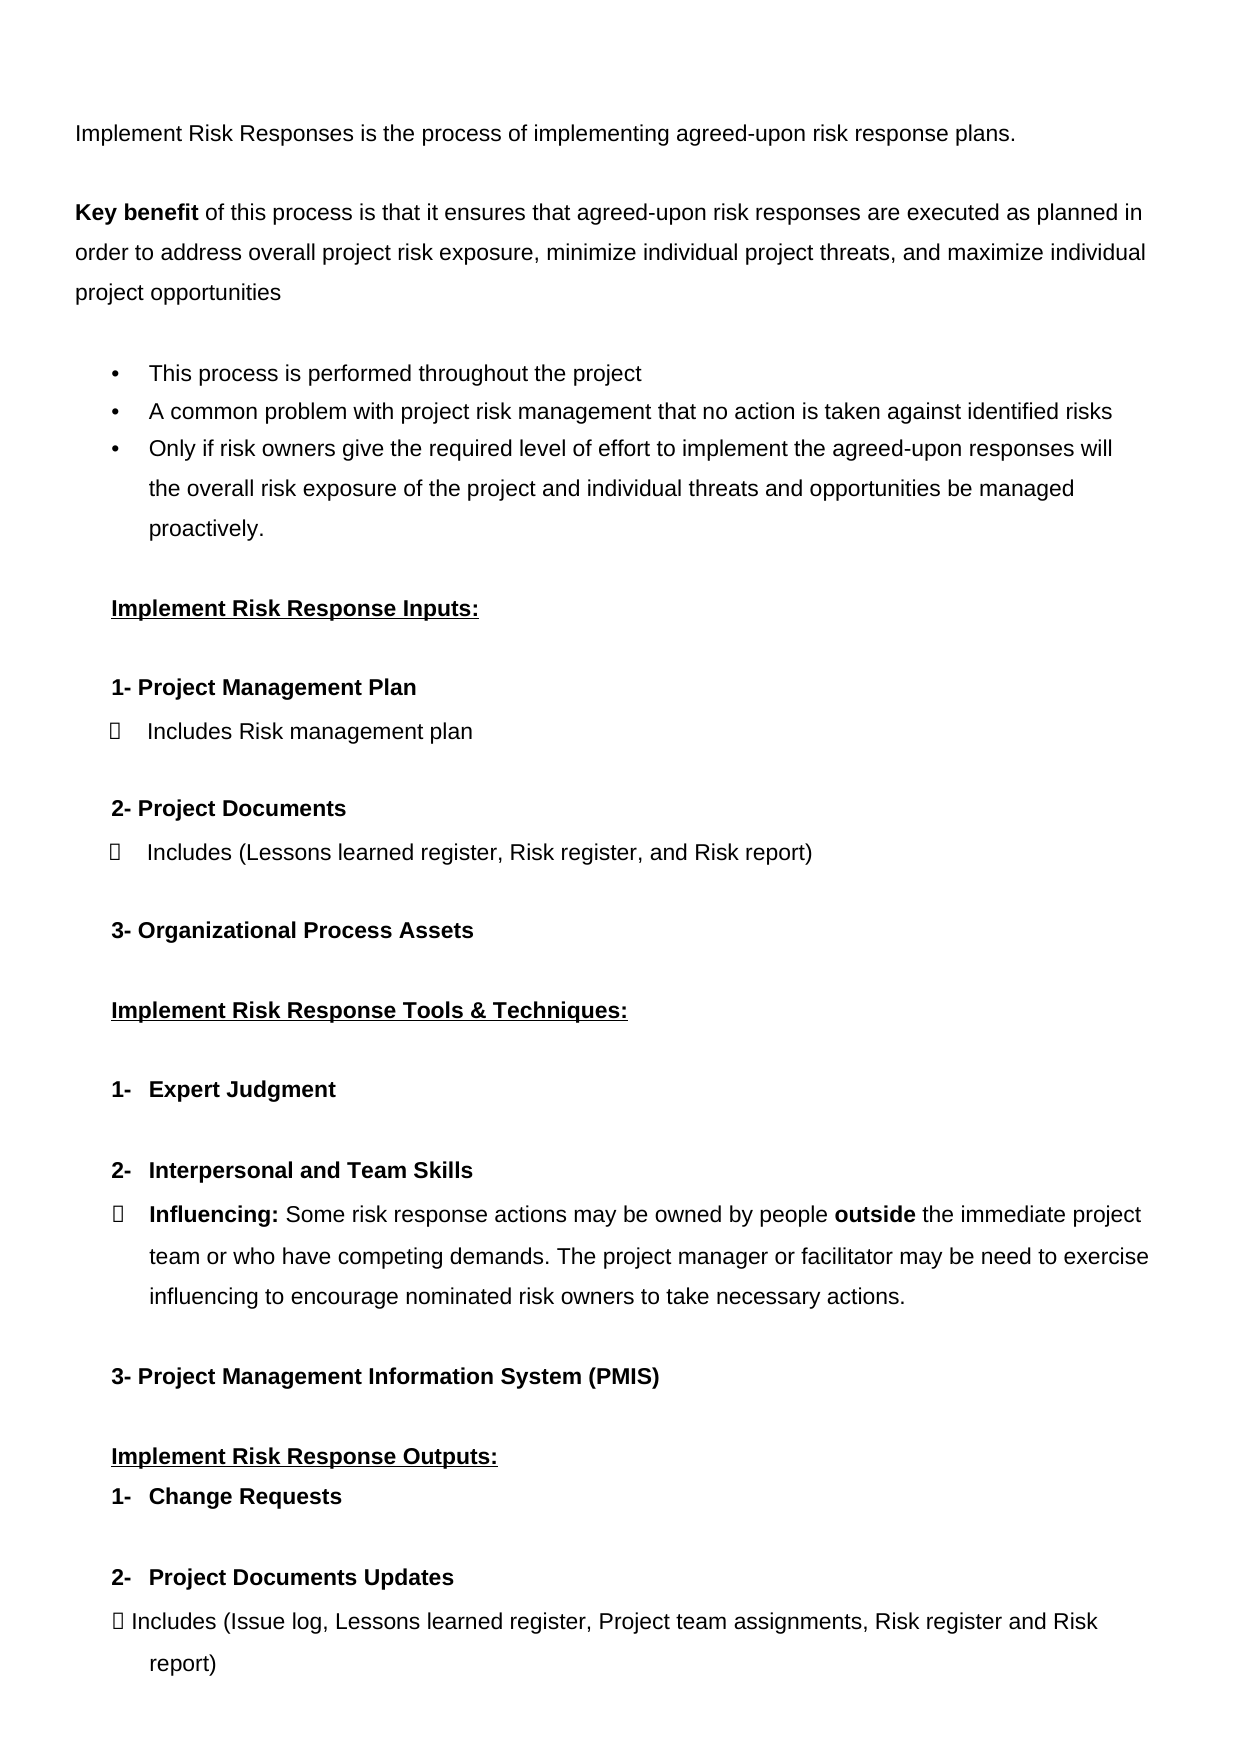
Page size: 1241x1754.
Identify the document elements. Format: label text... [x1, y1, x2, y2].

text Key benefit of this process is that it ensures that agreed-upon risk responses are executed as planned in order to address overall project risk exposure, minimize individual project threats, and maximize individual project opportunities [75, 199, 1172, 305]
list Project Documents Updates [111, 1563, 1116, 1590]
text  Includes Risk management plan [75, 715, 1172, 746]
list This process is performed throughout the project [111, 360, 1122, 387]
text Implement Risk Response Tools & Techniques: [111, 997, 1172, 1023]
text Implement Risk Response Inputs: [111, 595, 1172, 621]
list Interpersonal and Team Skills [111, 1157, 1116, 1183]
text 1- Project Management Plan [111, 674, 1116, 700]
text 2- Project Documents [111, 795, 1116, 821]
list Only if risk owners give the required level of effort to implement the agreed-upon responses will the overall risk exposure of the project and individual threats and opportunities be managed proactively. [111, 435, 1122, 541]
list Expert Judgment [111, 1076, 1116, 1102]
text  Includes (Issue log, Lessons learned register, Project team assignments, Risk register and Risk report) [111, 1604, 1122, 1676]
text  Includes (Lessons learned register, Risk register, and Risk report) [75, 836, 1172, 867]
text Implement Risk Response Outputs: [111, 1443, 1172, 1470]
text  Influencing: Some risk response actions may be owned by people outside the immediate project team or who have competing demands. The project manager or facilitator may be need to exercise influencing to encourage nominated risk owners to take necessary actions. [111, 1198, 1172, 1309]
text 3- Project Management Information System (PMIS) [111, 1363, 1116, 1389]
list A common problem with project risk management that no action is taken against identified risks [111, 398, 1122, 424]
text Implement Risk Responses is the process of implementing agreed-upon risk response plans. [75, 120, 1122, 146]
text 3- Organizational Process Assets [111, 917, 1116, 943]
list Change Requests [111, 1483, 1116, 1509]
